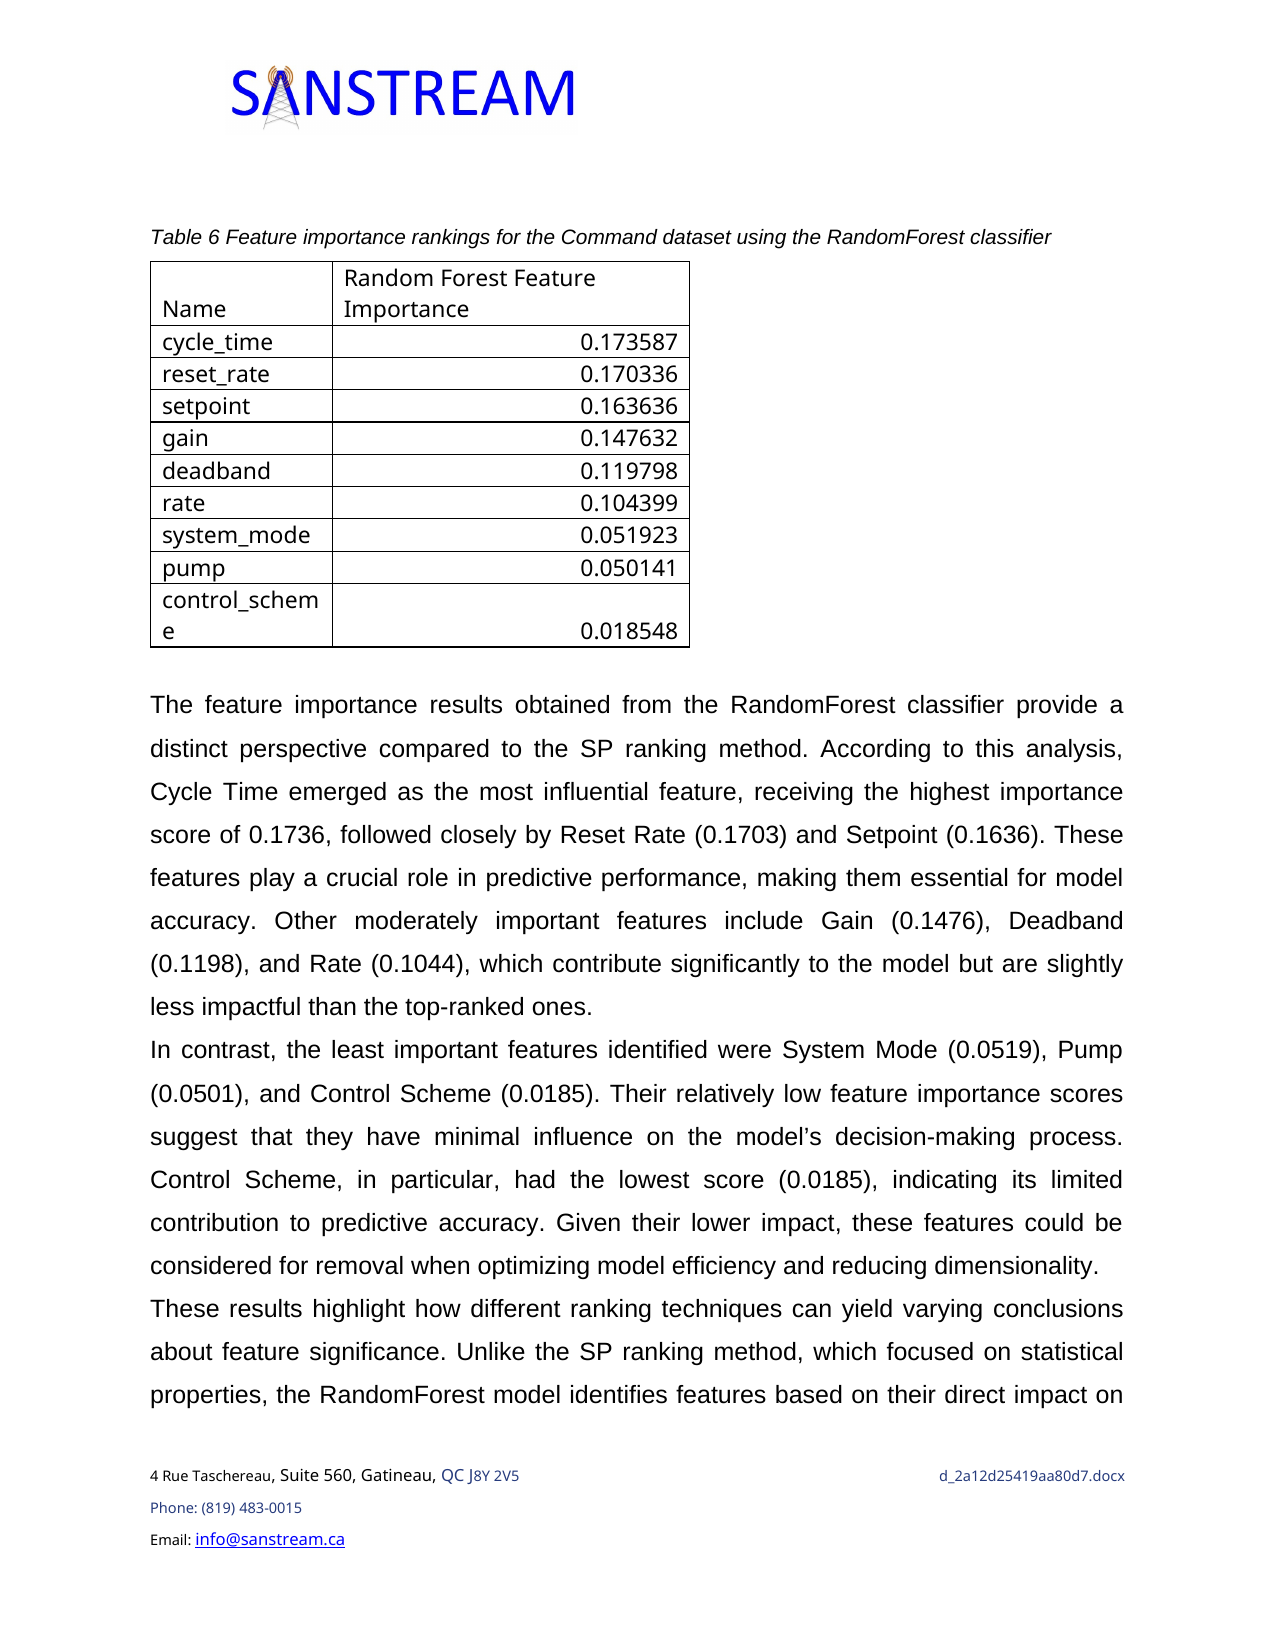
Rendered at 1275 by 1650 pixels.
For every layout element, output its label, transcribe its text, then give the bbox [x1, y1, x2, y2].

text Table 6 Feature importance rankings for the Command dataset using the RandomForest classifier [150, 225, 1125, 249]
table_cell rate [151, 487, 332, 518]
table_cell 0.050141 [333, 552, 689, 583]
text The feature importance results obtained from the RandomForest classifier provide a distinct perspective compared to the SP ranking method. According to this analysis, Cycle Time emerged as the most influential feature, receiving the highest importance score of 0.1736, followed closely by Reset Rate (0.1703) and Setpoint (0.1636). These features play a crucial role in predictive performance, making them essential for model accuracy. Other moderately important features include Gain (0.1476), Deadband (0.1198), and Rate (0.1044), which contribute significantly to the model but are slightly less impactful than the top-ranked ones. [150, 691, 1125, 1021]
table_cell deadband [151, 455, 332, 486]
table_cell gain [151, 423, 332, 454]
table_header Random Forest Feature Importance [333, 262, 689, 324]
table_cell cycle_time [151, 326, 332, 357]
table_cell 0.119798 [333, 455, 689, 486]
table_cell 0.051923 [333, 519, 689, 551]
table_cell reset_rate [151, 358, 332, 389]
table_cell 0.163636 [333, 390, 689, 421]
table_cell 0.170336 [333, 358, 689, 389]
table_cell 0.147632 [333, 423, 689, 454]
table_cell pump [151, 552, 332, 583]
table_cell setpoint [151, 390, 332, 421]
table_cell 0.104399 [333, 487, 689, 518]
picture [225, 60, 579, 135]
table_cell system_mode [151, 519, 332, 551]
table_cell control_scheme [151, 584, 332, 646]
table_cell 0.173587 [333, 326, 689, 357]
table_cell 0.018548 [333, 584, 689, 646]
table_header Name [151, 262, 332, 324]
